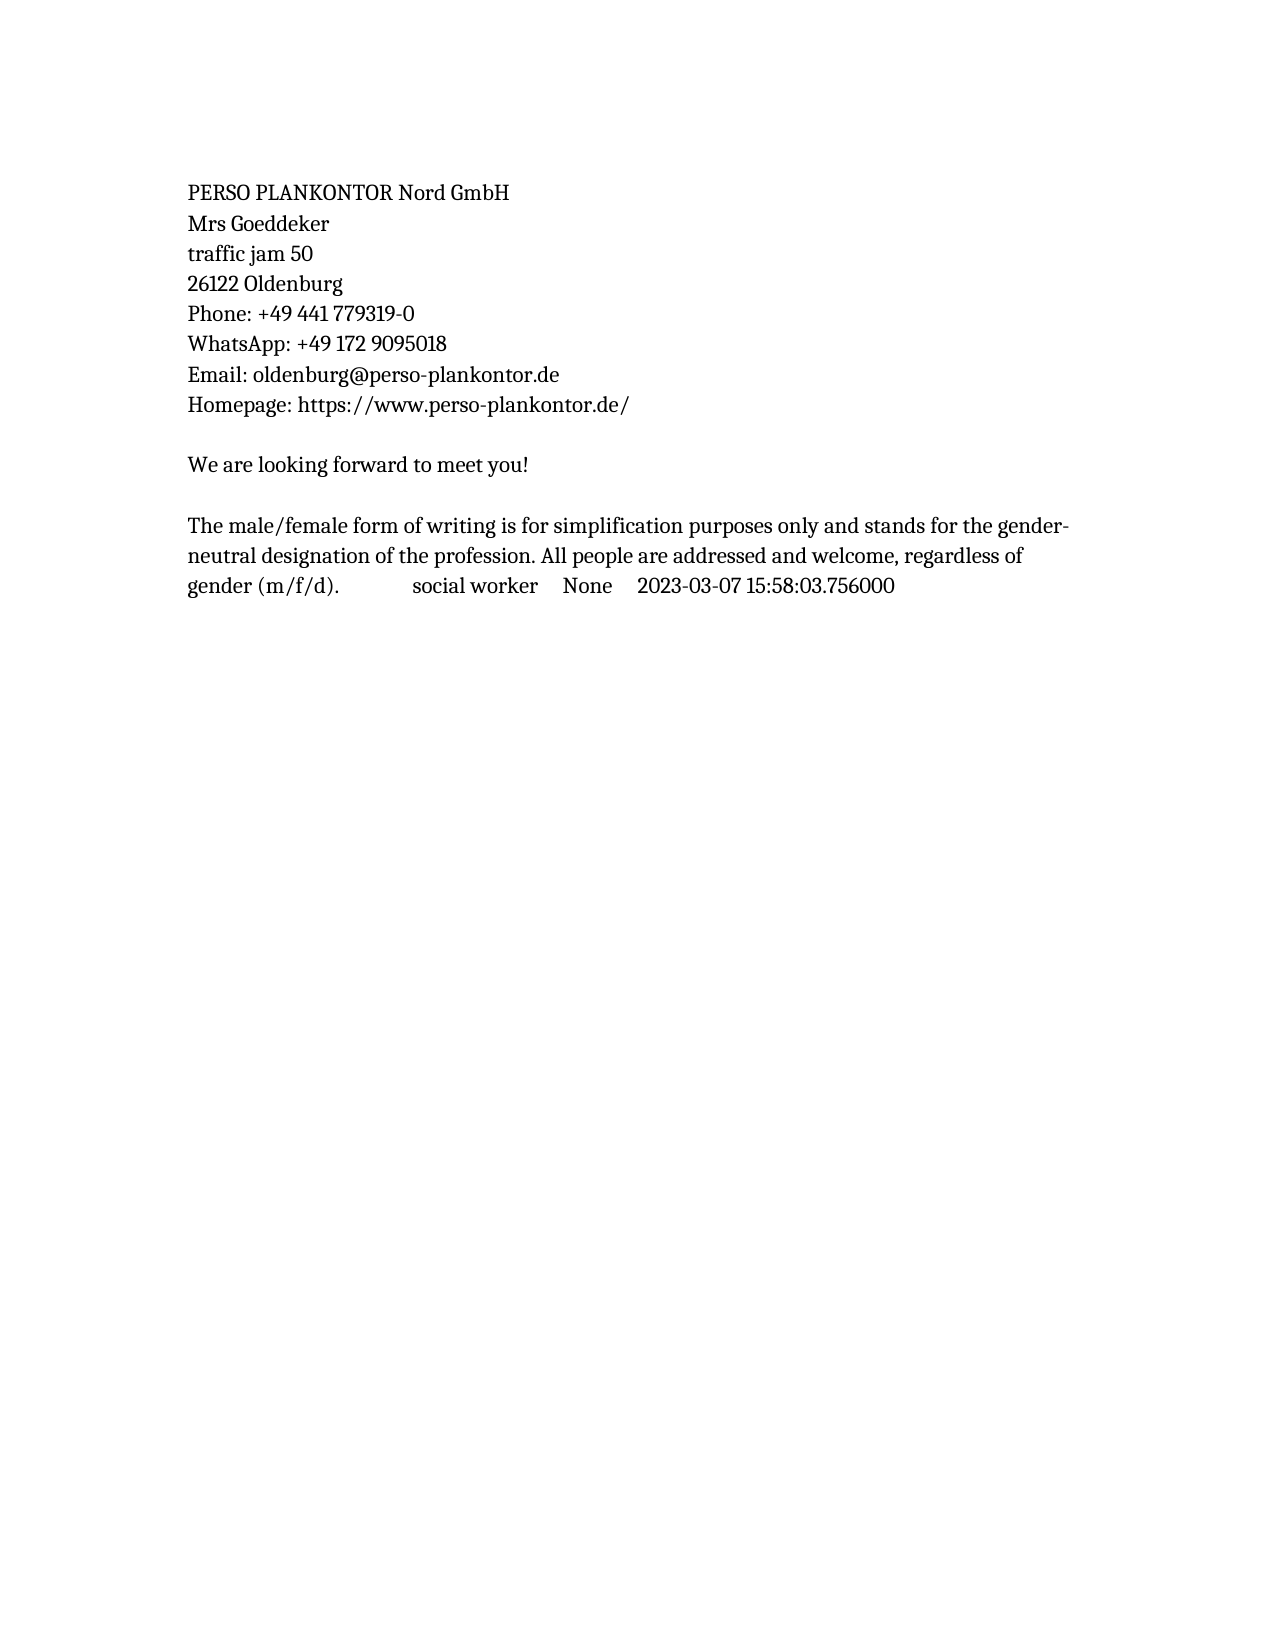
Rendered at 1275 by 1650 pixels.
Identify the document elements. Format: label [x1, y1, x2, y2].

text [187, 150, 1087, 629]
